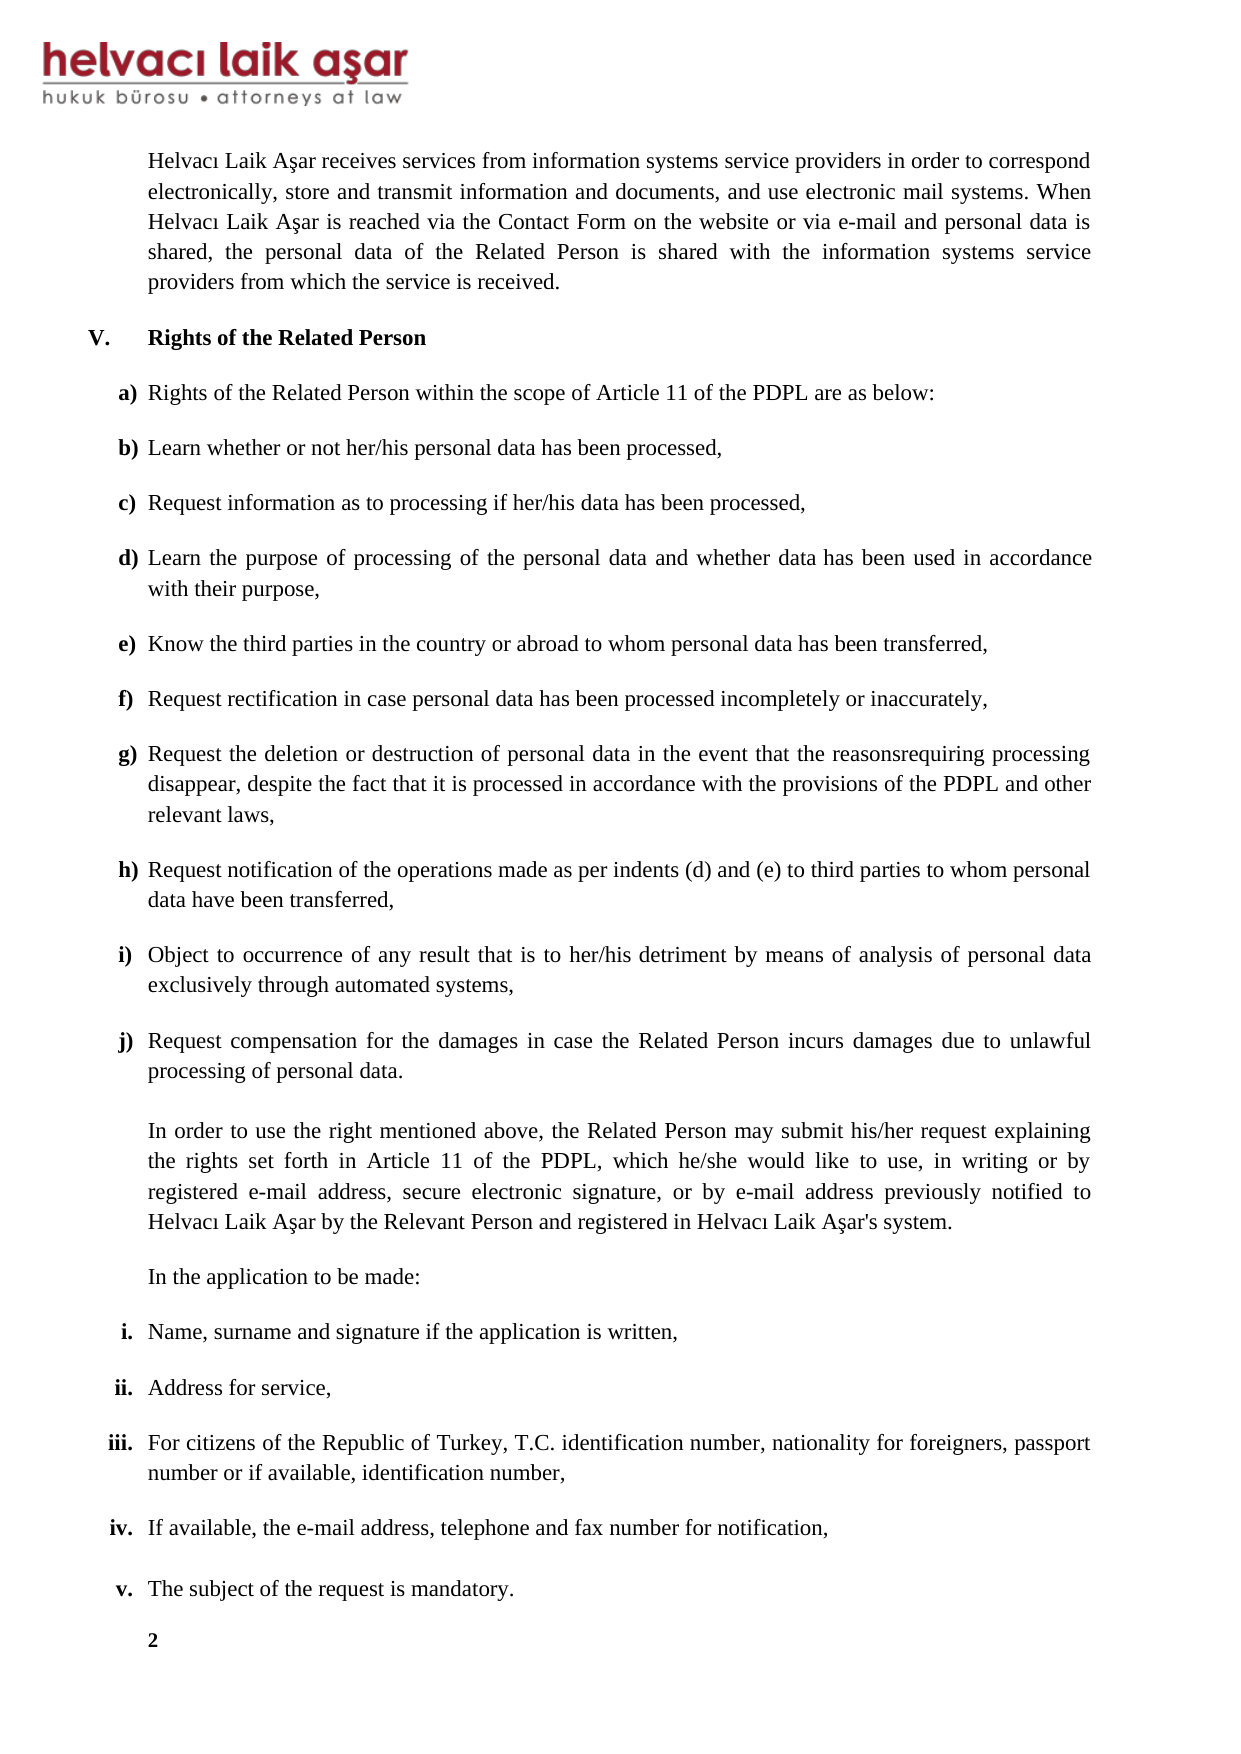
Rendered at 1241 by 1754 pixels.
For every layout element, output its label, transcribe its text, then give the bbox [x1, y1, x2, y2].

list Rights of the Related Person within the scope of Article 11 of the PDPL are as below: [118, 379, 1093, 405]
text In order to use the right mentioned above, the Related Person may submit his/her request explaining the rights set forth in Article 11 of the PDPL, which he/she would like to use, in writing or by registered e-mail address, secure electronic signature, or by e-mail address previously notified to Helvacı Laik Aşar by the Relevant Person and registered in Helvacı Laik Aşar's system. [148, 1117, 1093, 1234]
list The subject of the request is mandatory. [133, 1575, 1093, 1601]
list If available, the e-mail address, telephone and fax number for notification, [133, 1514, 1093, 1541]
list Request notification of the operations made as per indents (d) and (e) to third parties to whom personal data have been transferred, [118, 856, 1093, 912]
list Request the deletion or destruction of personal data in the event that the reasonsrequiring processing disappear, despite the fact that it is processed in accordance with the provisions of the PDPL and other relevant laws, [118, 740, 1093, 827]
text In the application to be made: [148, 1263, 1093, 1289]
list For citizens of the Republic of Turkey, T.C. identification number, nationality for foreigners, passport number or if available, identification number, [133, 1429, 1093, 1485]
text Helvacı Laik Aşar receives services from information systems service providers in order to correspond electronically, store and transmit information and documents, and use electronic mail systems. When Helvacı Laik Aşar is reached via the Contact Form on the website or via e-mail and personal data is shared, the personal data of the Related Person is shared with the information systems service providers from which the service is received. [148, 148, 1093, 295]
list Name, surname and signature if the application is written, [133, 1318, 1093, 1345]
list Learn the purpose of processing of the personal data and whether data has been used in accordance with their purpose, [118, 544, 1093, 601]
list Know the third parties in the country or abroad to whom personal data has been transferred, [118, 630, 1093, 656]
list Request compensation for the damages in case the Related Person incurs damages due to unlawful processing of personal data. [118, 1027, 1093, 1083]
list Address for service, [133, 1374, 1093, 1400]
picture [41, 42, 410, 106]
list Request information as to processing if her/his data has been processed, [118, 489, 1093, 516]
list Learn whether or not her/his personal data has been processed, [118, 434, 1093, 460]
list Request rectification in case personal data has been processed incompletely or inaccurately, [118, 685, 1093, 711]
list Object to occurrence of any result that is to her/his detriment by means of analysis of personal data exclusively through automated systems, [118, 941, 1093, 998]
list Rights of the Related Person [110, 324, 1093, 350]
